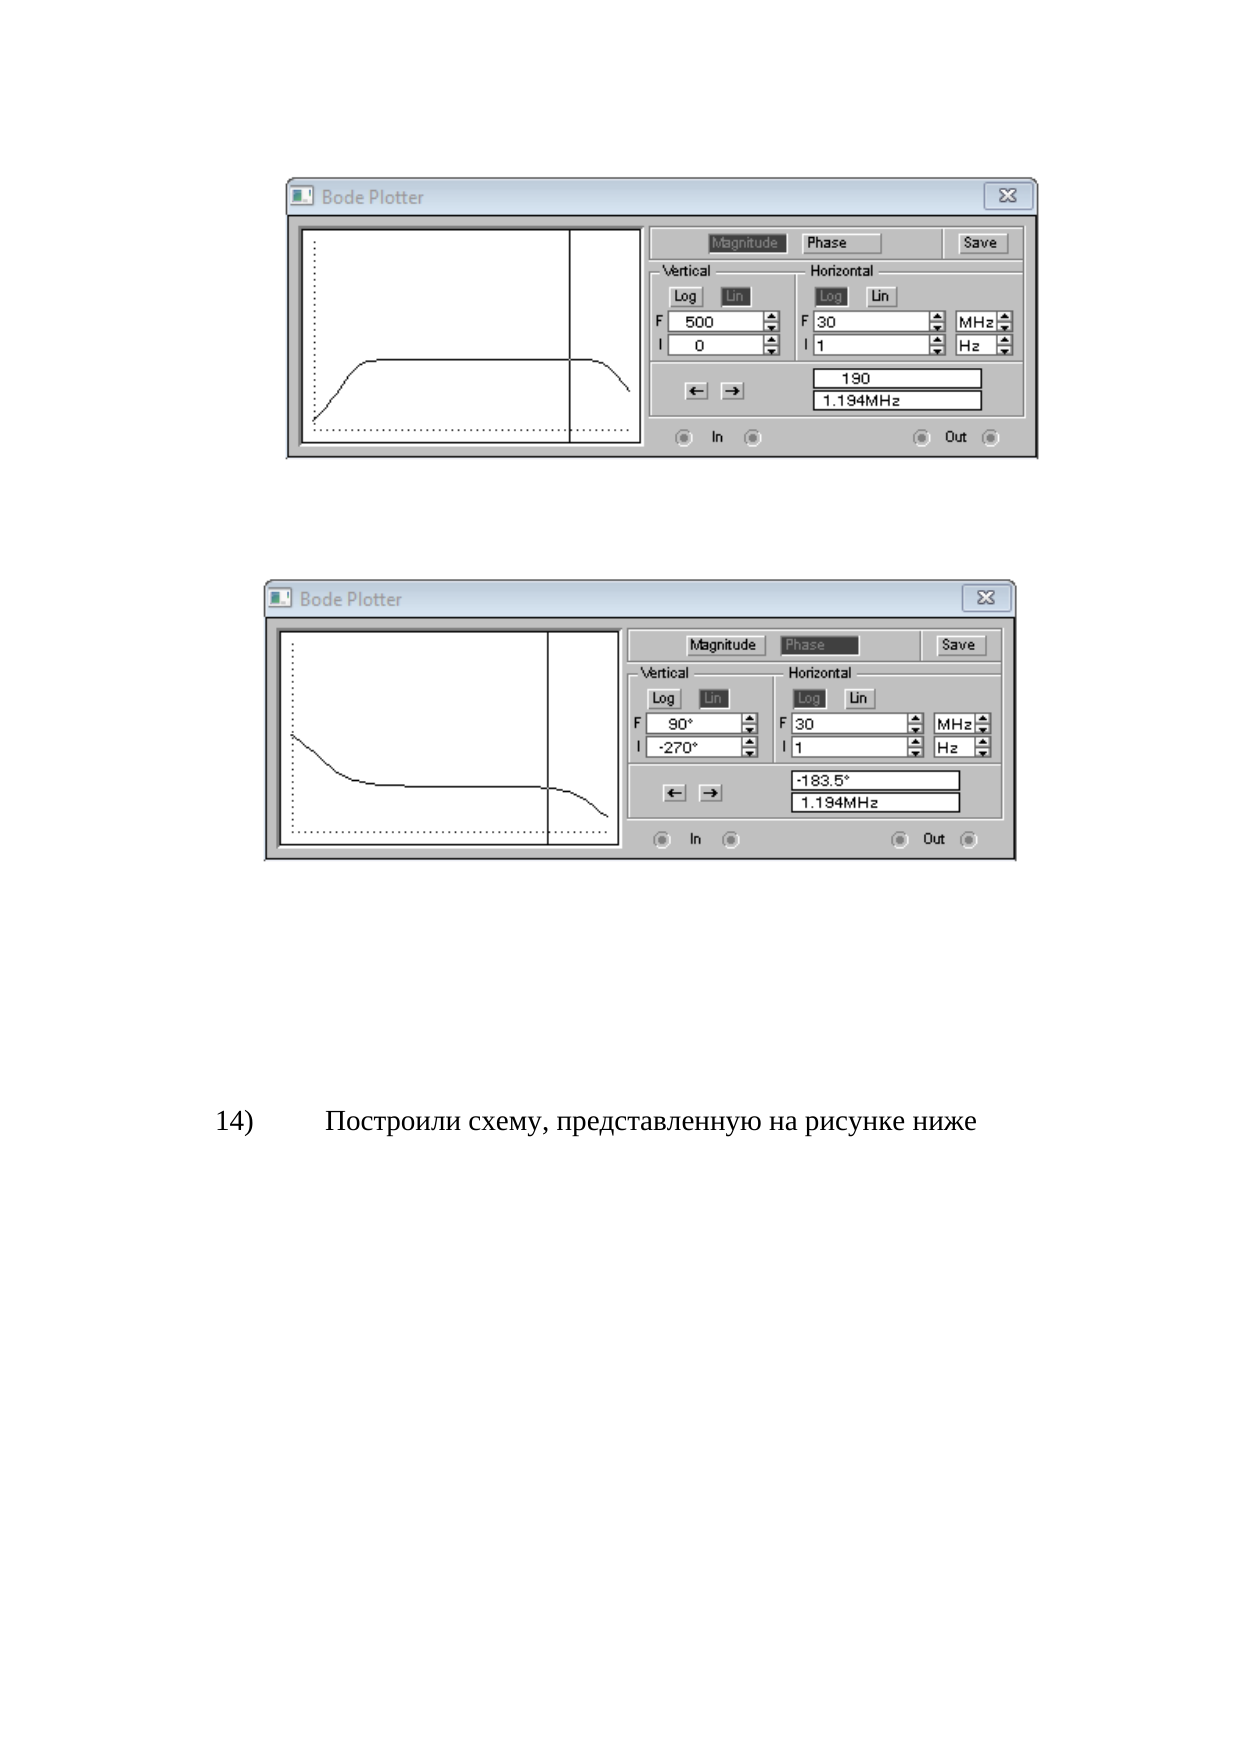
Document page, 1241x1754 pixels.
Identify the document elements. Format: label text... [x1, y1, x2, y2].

picture [214, 118, 1059, 497]
list Построили схему, представленную на рисунке ниже [215, 1103, 1152, 1137]
picture [214, 542, 1045, 899]
